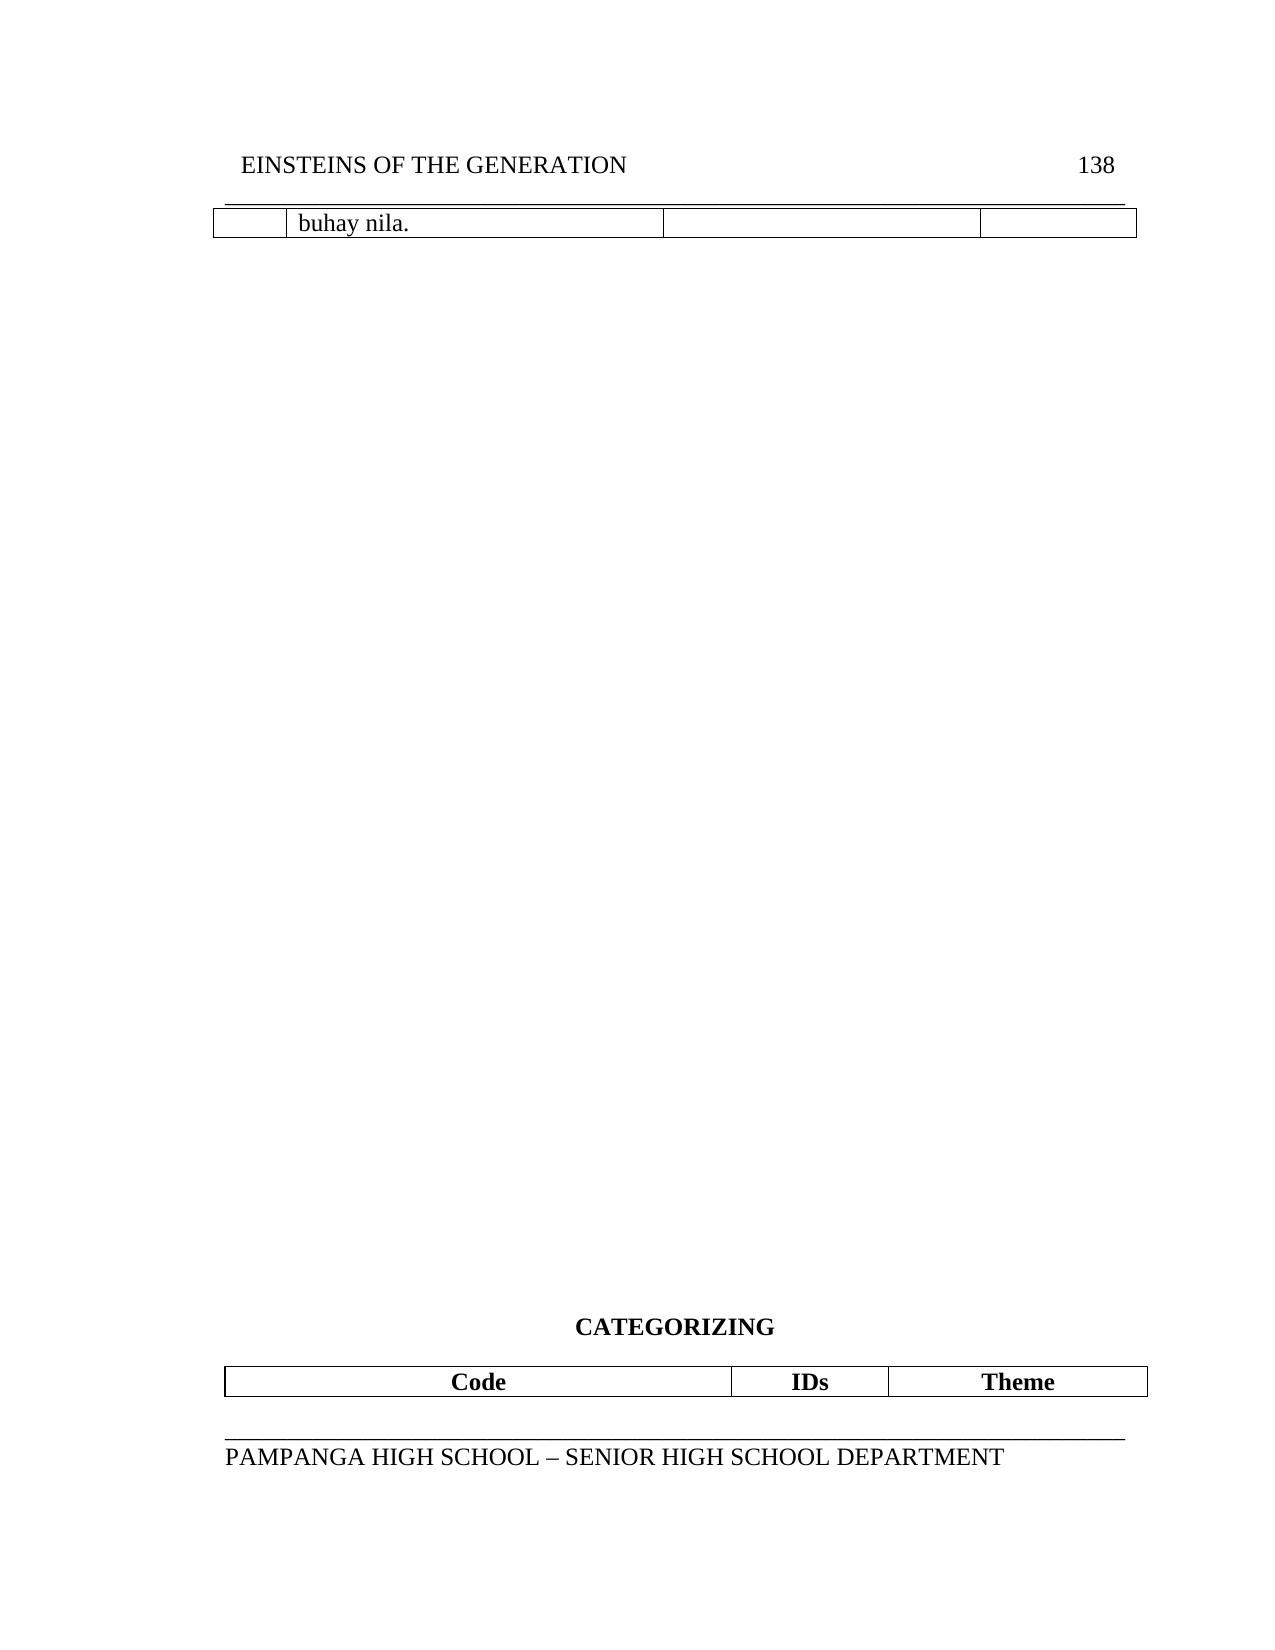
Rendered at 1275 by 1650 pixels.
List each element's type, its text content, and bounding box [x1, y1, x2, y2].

table_header IDs [732, 1367, 888, 1396]
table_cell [981, 209, 1136, 237]
text CATEGORIZING [225, 1312, 1125, 1341]
table_header Theme [889, 1367, 1147, 1396]
table_header Code [226, 1367, 731, 1396]
